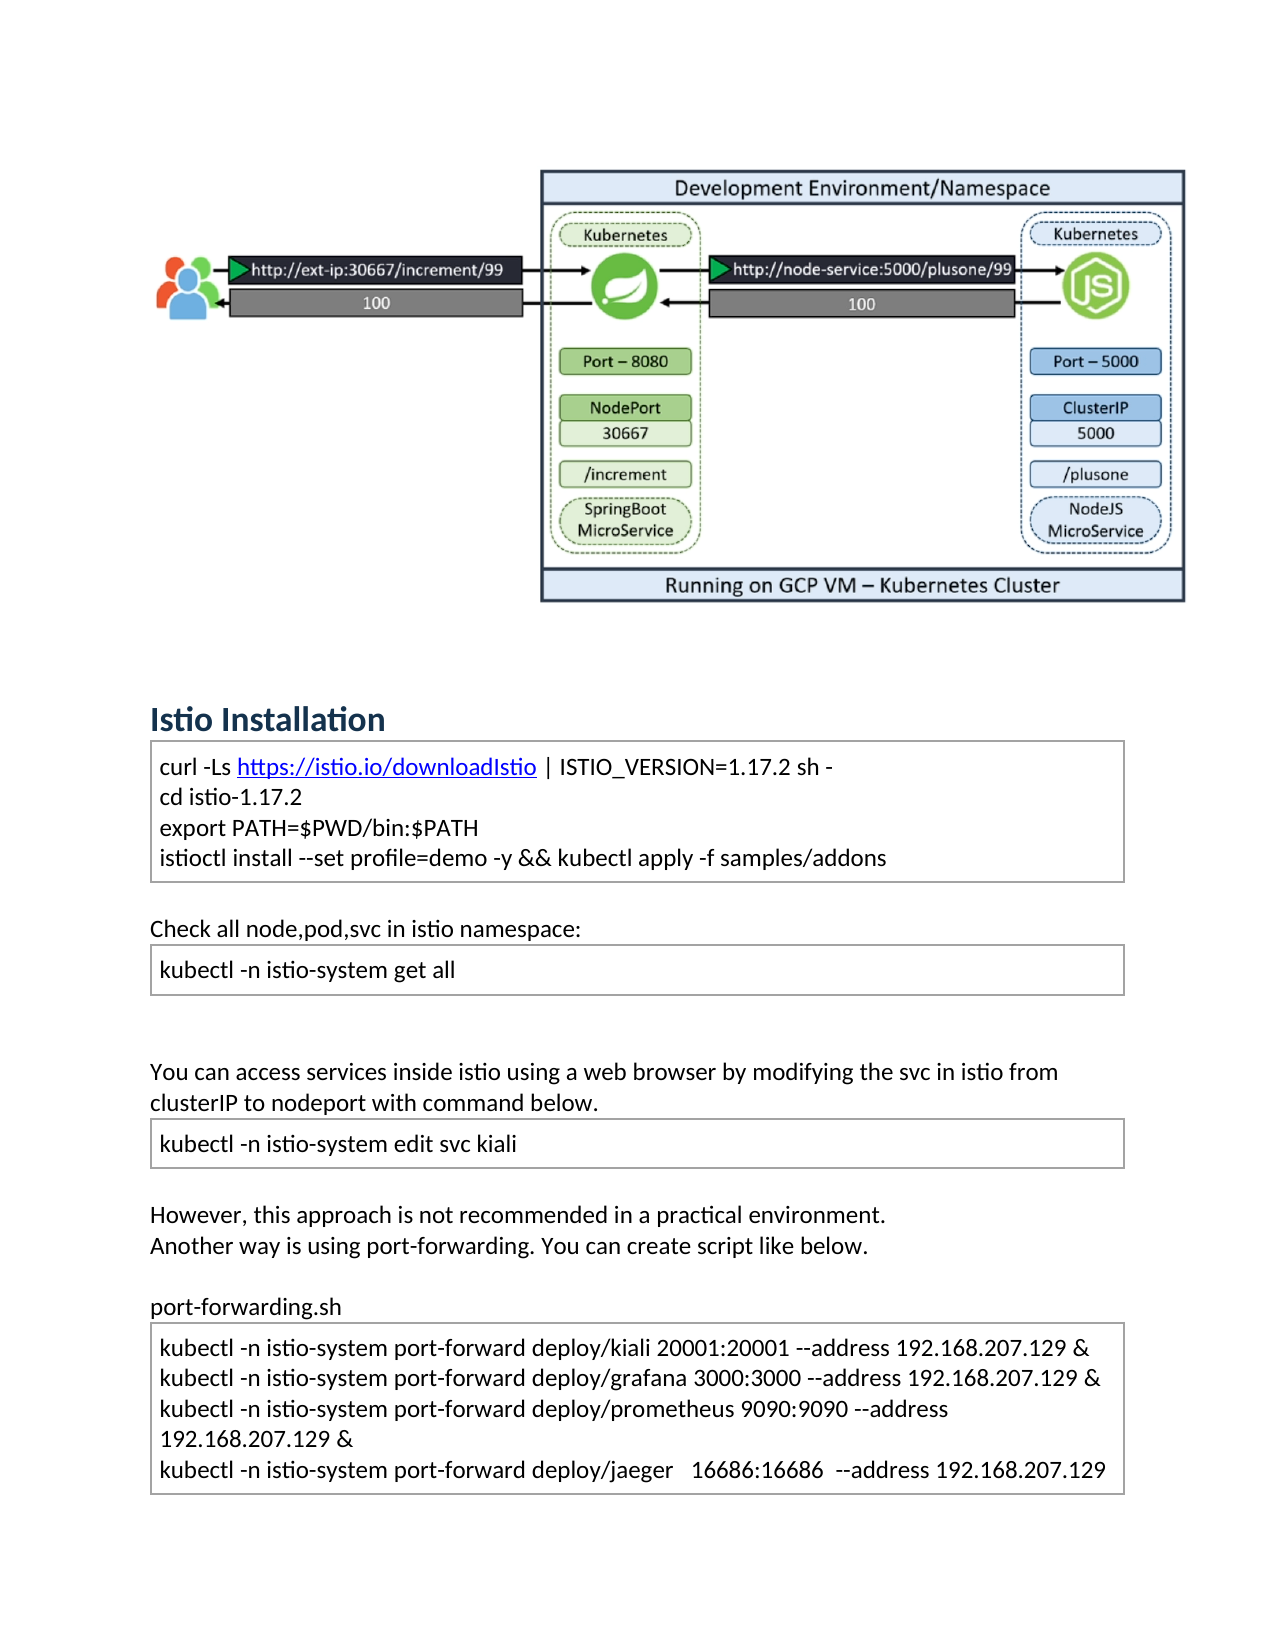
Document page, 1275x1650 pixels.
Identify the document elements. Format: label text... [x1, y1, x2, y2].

table_header kubectl -n istio-system get all [152, 946, 1123, 993]
subtitle Istio Installation [150, 697, 1125, 740]
table_header curl -Ls https://istio.io/downloadIstio | ISTIO_VERSION=1.17.2 sh - cd istio-1.17.2 export PATH=$PWD/bin:$PATH istioctl install --set profile=demo -y && kubectl apply -f samples/addons [152, 742, 1123, 881]
text Another way is using port-forwarding. You can create script like below. [150, 1230, 1125, 1261]
text You can access services inside istio using a web browser by modifying the svc in istio from clusterIP to nodeport with command below. [150, 1057, 1125, 1118]
text Check all node,pod,svc in istio namespace: [150, 914, 1125, 944]
table_header kubectl -n istio-system edit svc kiali [152, 1120, 1123, 1167]
text port-forwarding.sh [150, 1291, 1125, 1322]
picture [150, 150, 1189, 636]
text However, this approach is not recommended in a practical environment. [150, 1199, 1125, 1230]
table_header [152, 1324, 1123, 1493]
